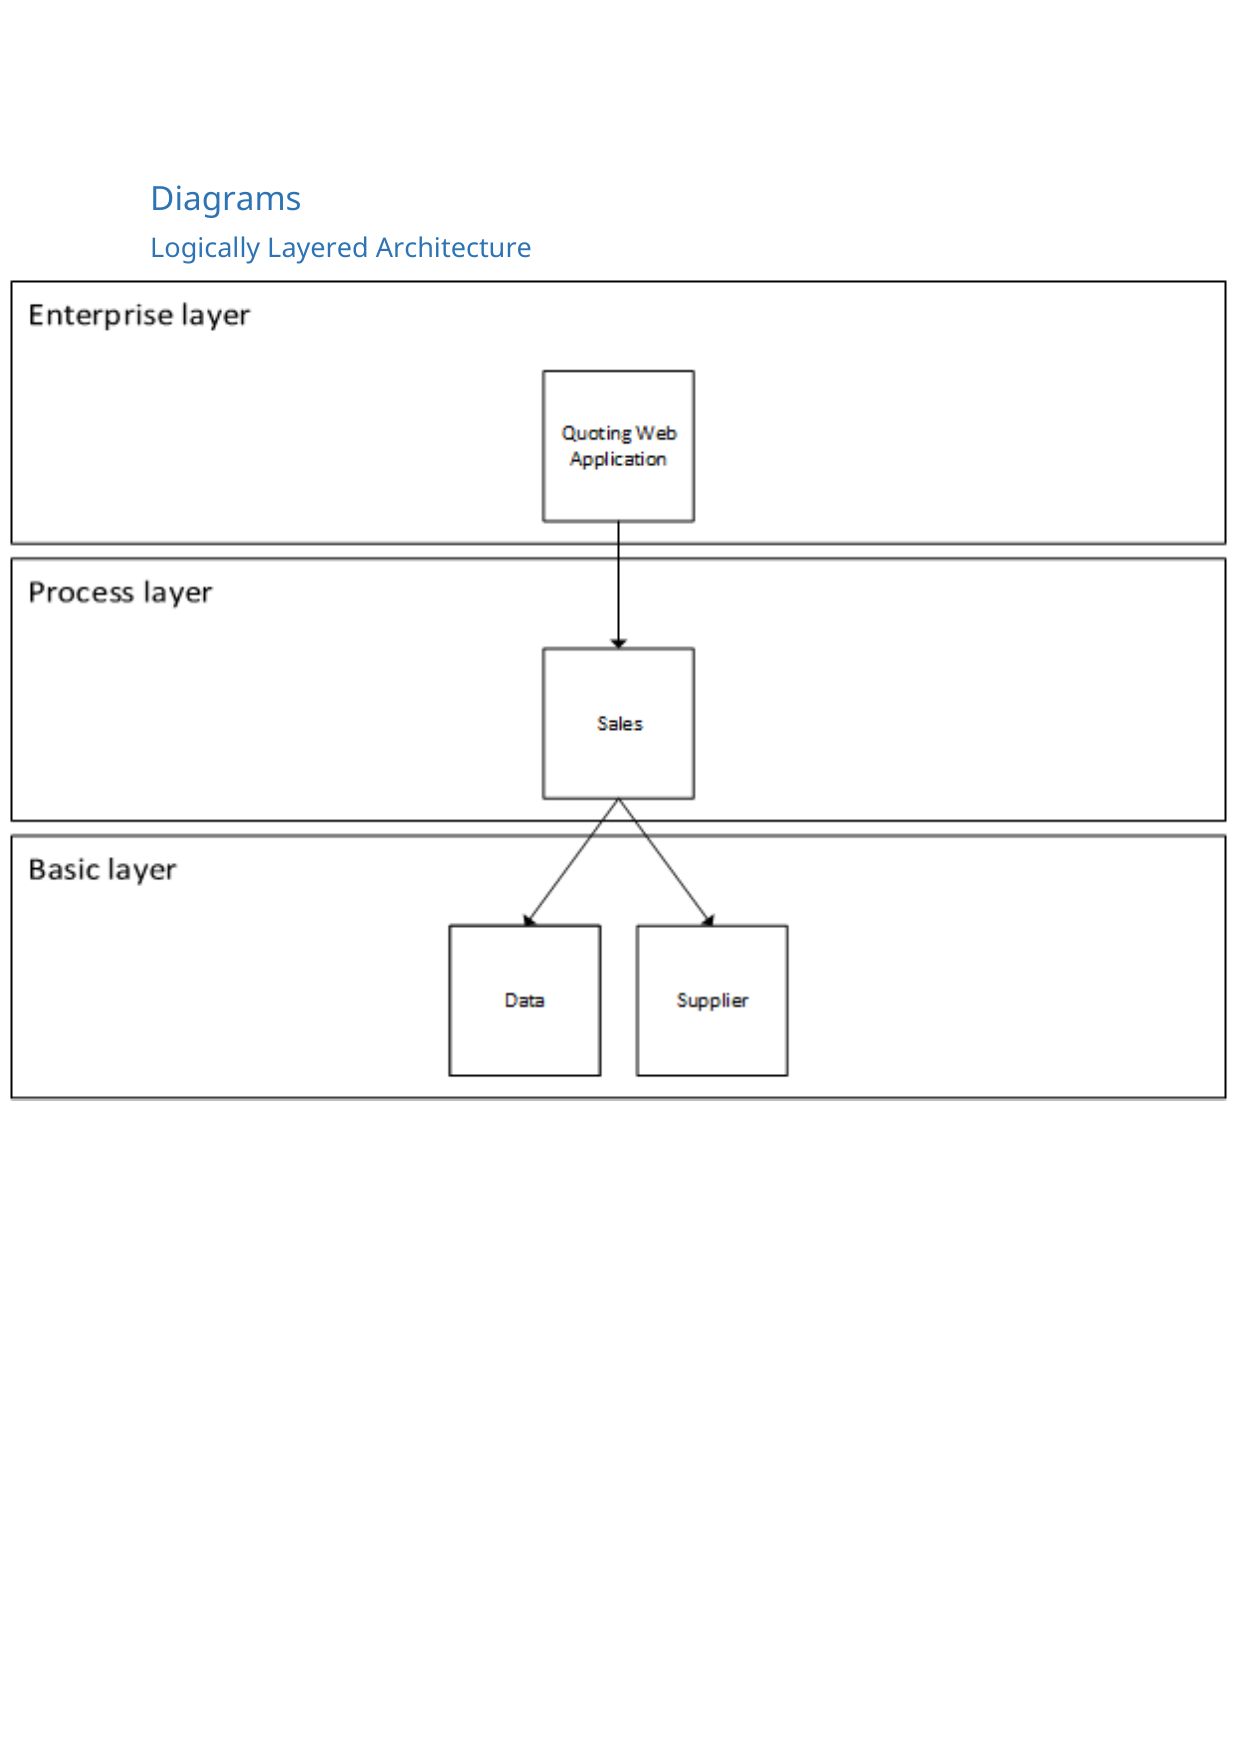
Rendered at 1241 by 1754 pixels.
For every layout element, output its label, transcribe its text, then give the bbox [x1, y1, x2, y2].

subtitle Logically Layered Architecture [150, 228, 1090, 265]
picture [9, 280, 1229, 1101]
subtitle Diagrams [150, 175, 1090, 220]
